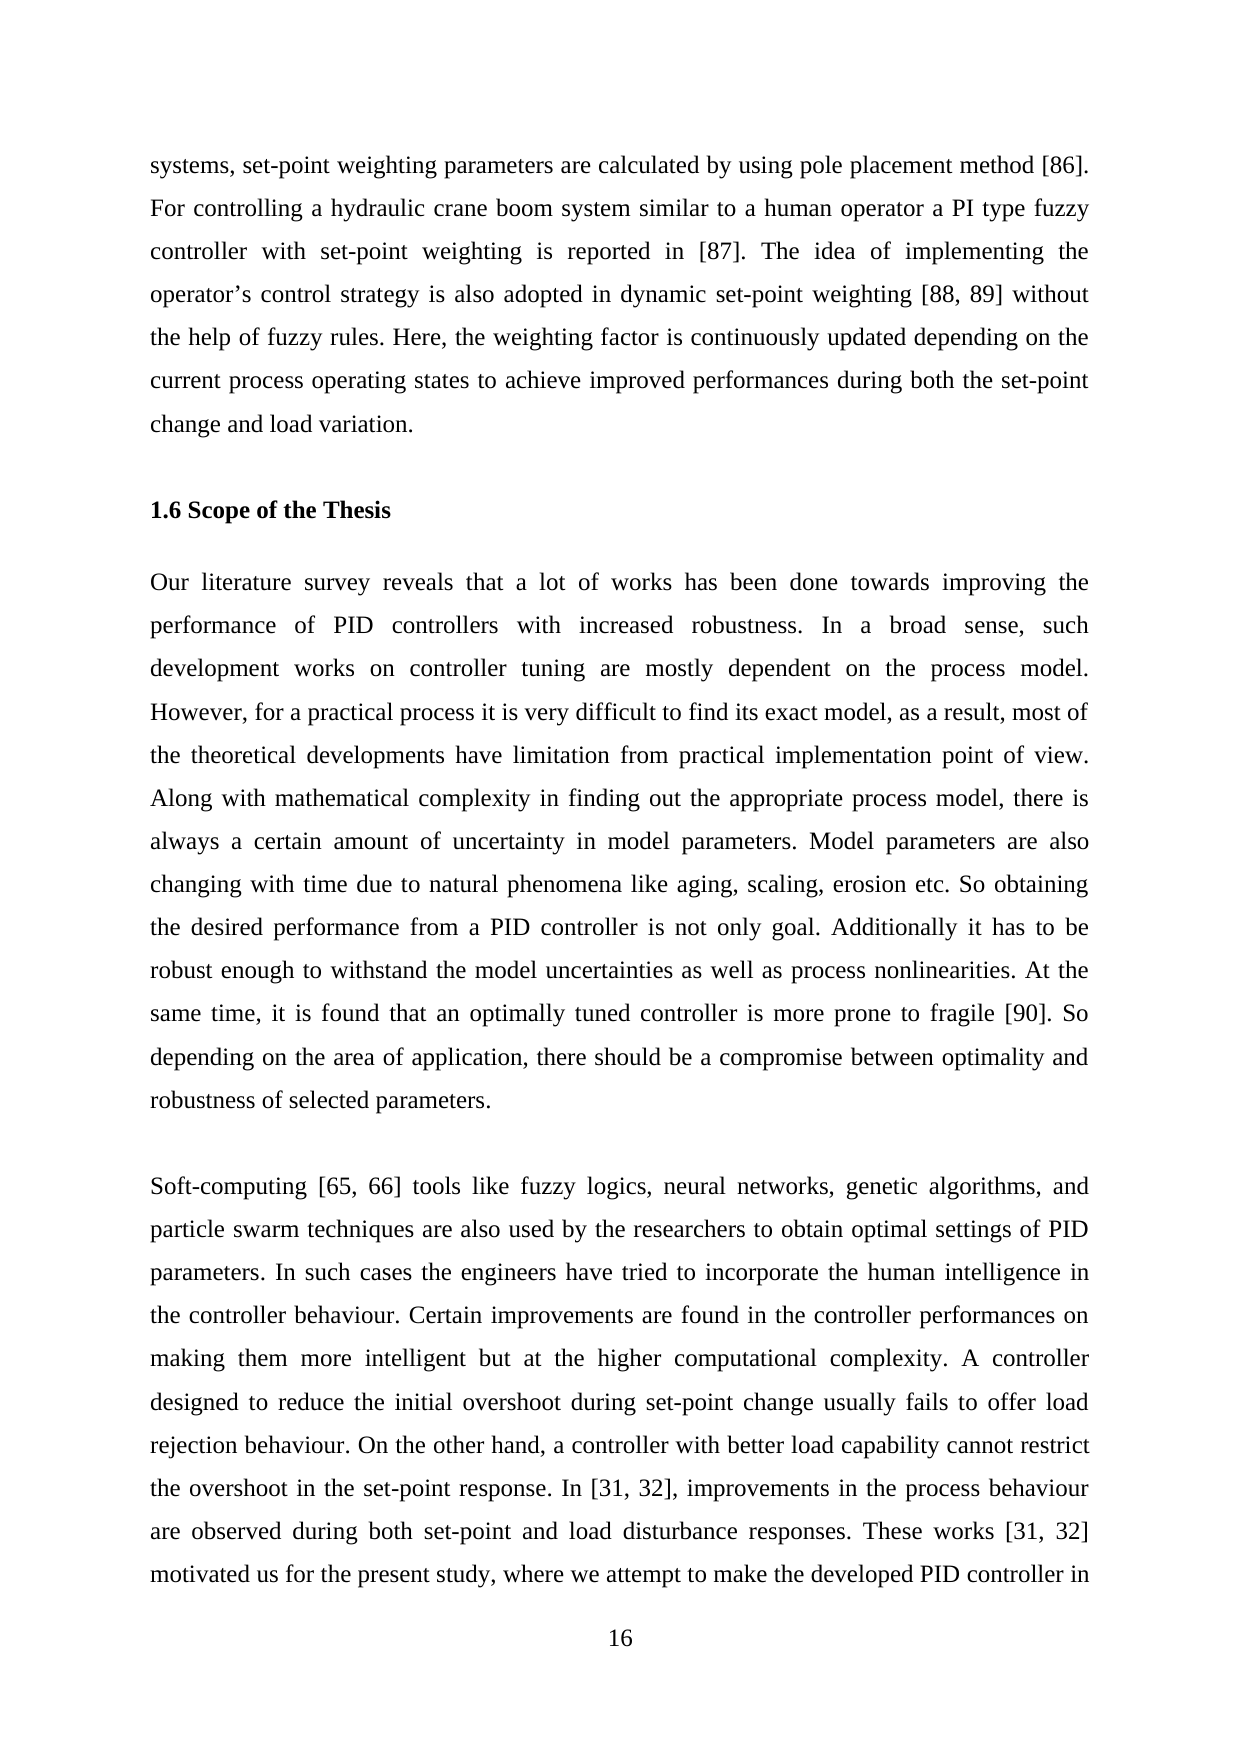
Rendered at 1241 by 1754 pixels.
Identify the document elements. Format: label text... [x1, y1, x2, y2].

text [150, 1171, 1090, 1588]
text 1.6 Scope of the Thesis [150, 495, 1090, 524]
text Our literature survey reveals that a lot of works has been done towards improving the performance of PID controllers with increased robustness. In a broad sense, such development works on controller tuning are mostly dependent on the process model. However, for a practical process it is very difficult to find its exact model, as a result, most of the theoretical developments have limitation from practical implementation point of view. Along with mathematical complexity in finding out the appropriate process model, there is always a certain amount of uncertainty in model parameters. Model parameters are also changing with time due to natural phenomena like aging, scaling, erosion etc. So obtaining the desired performance from a PID controller is not only goal. Additionally it has to be robust enough to withstand the model uncertainties as well as process nonlinearities. At the same time, it is found that an optimally tuned controller is more prone to fragile [90]. So depending on the area of application, there should be a compromise between optimality and robustness of selected parameters. [150, 567, 1090, 1113]
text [150, 150, 1090, 437]
